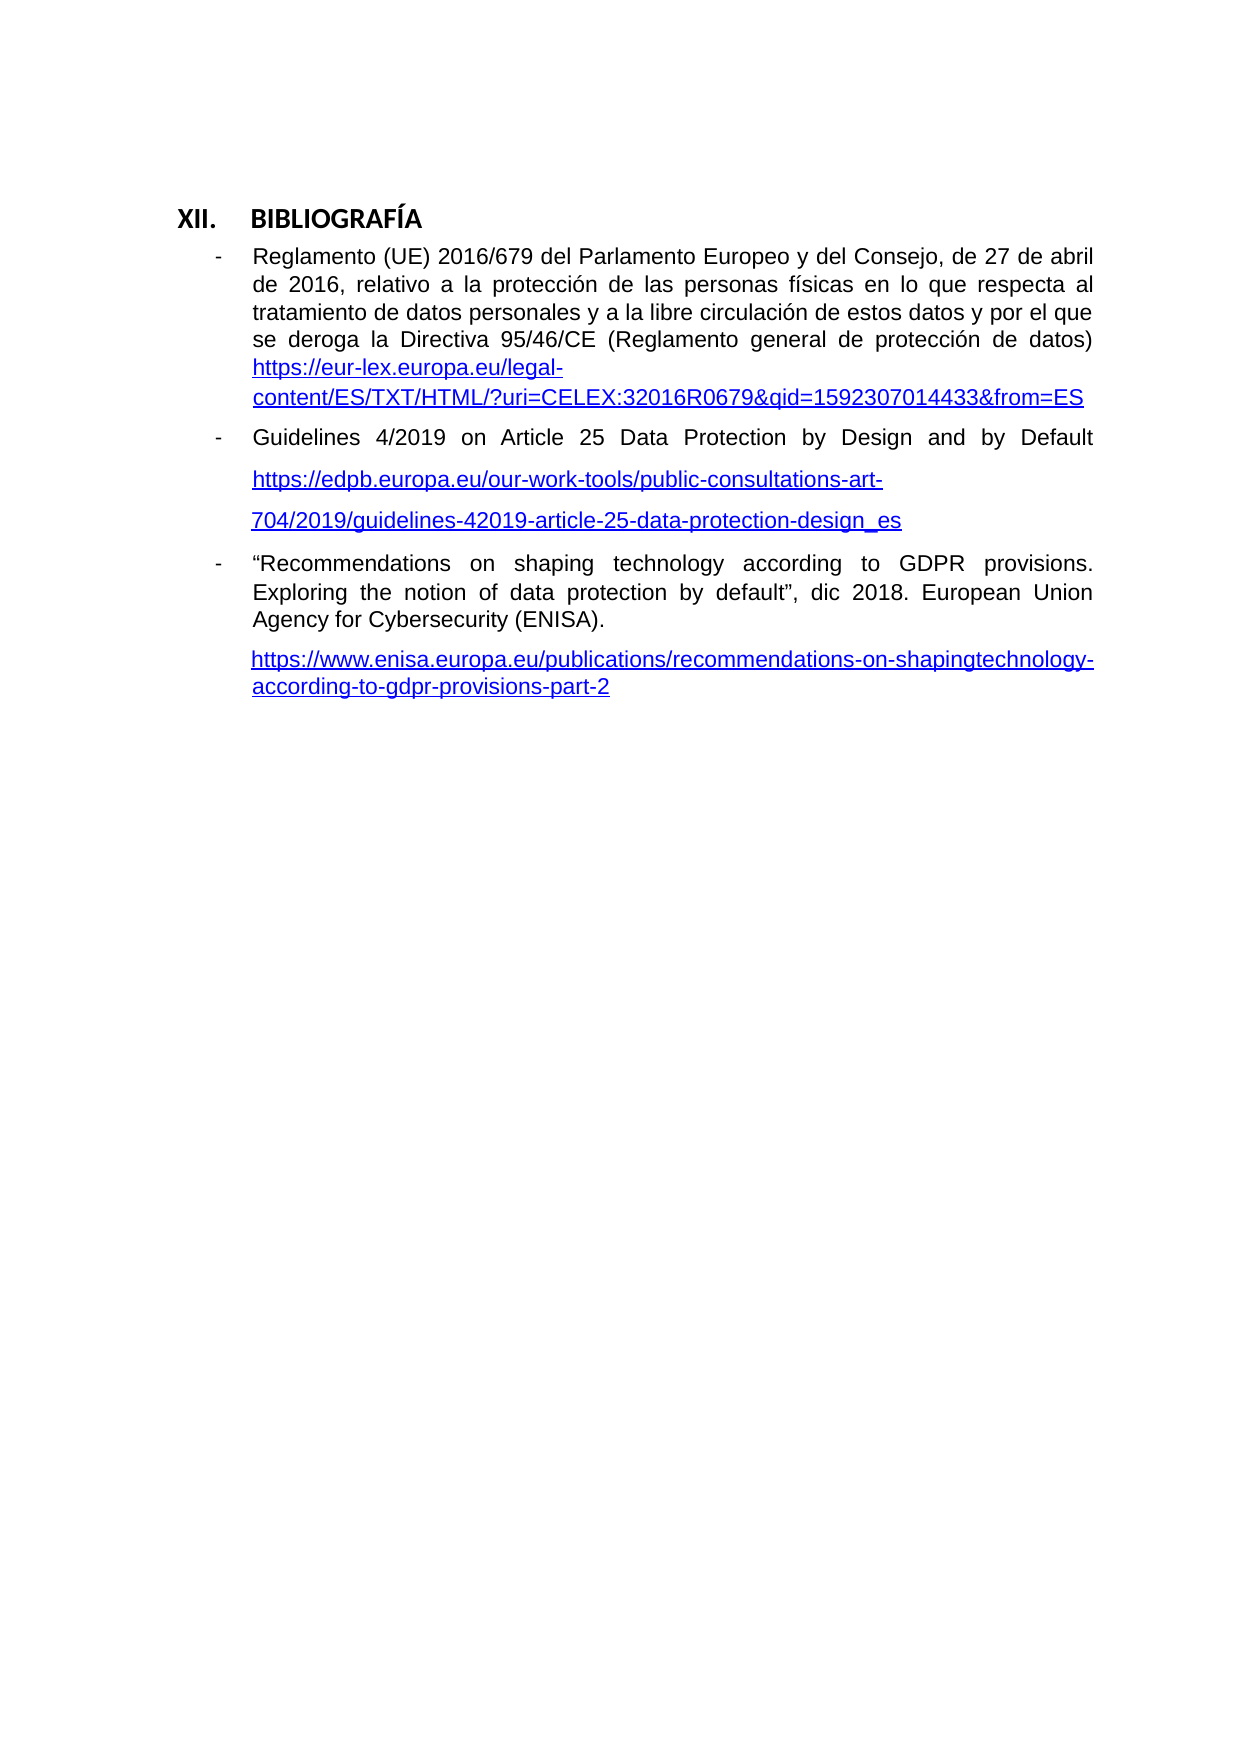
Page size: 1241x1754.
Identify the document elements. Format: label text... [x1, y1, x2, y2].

text content/ES/TXT/HTML/?uri=CELEX:32016R0679&qid=1592307014433&from=ES [193, 384, 1143, 410]
list Guidelines 4/2019 on Article 25 Data Protection by Design and by Default https://edpb.europa.eu/our-work-tools/public-consultations-art- [215, 423, 1094, 492]
subtitle XII. BIBLIOGRAFÍA [177, 200, 1093, 235]
text 704/2019/guidelines-42019-article-25-data-protection-design_es [251, 507, 1143, 533]
text https://www.enisa.europa.eu/publications/recommendations-on-shapingtechnology-according-to-gdpr-provisions-part-2 [251, 646, 1143, 699]
list “Recommendations on shaping technology according to GDPR provisions. Exploring the notion of data protection by default”, dic 2018. European Union Agency for Cybersecurity (ENISA). [215, 549, 1094, 633]
list Reglamento (UE) 2016/679 del Parlamento Europeo y del Consejo, de 27 de abril de 2016, relativo a la protección de las personas físicas en lo que respecta al tratamiento de datos personales y a la libre circulación de estos datos y por el que se deroga la Directiva 95/46/CE (Reglamento general de protección de datos) https://eur-lex.europa.eu/legal- [215, 242, 1094, 380]
